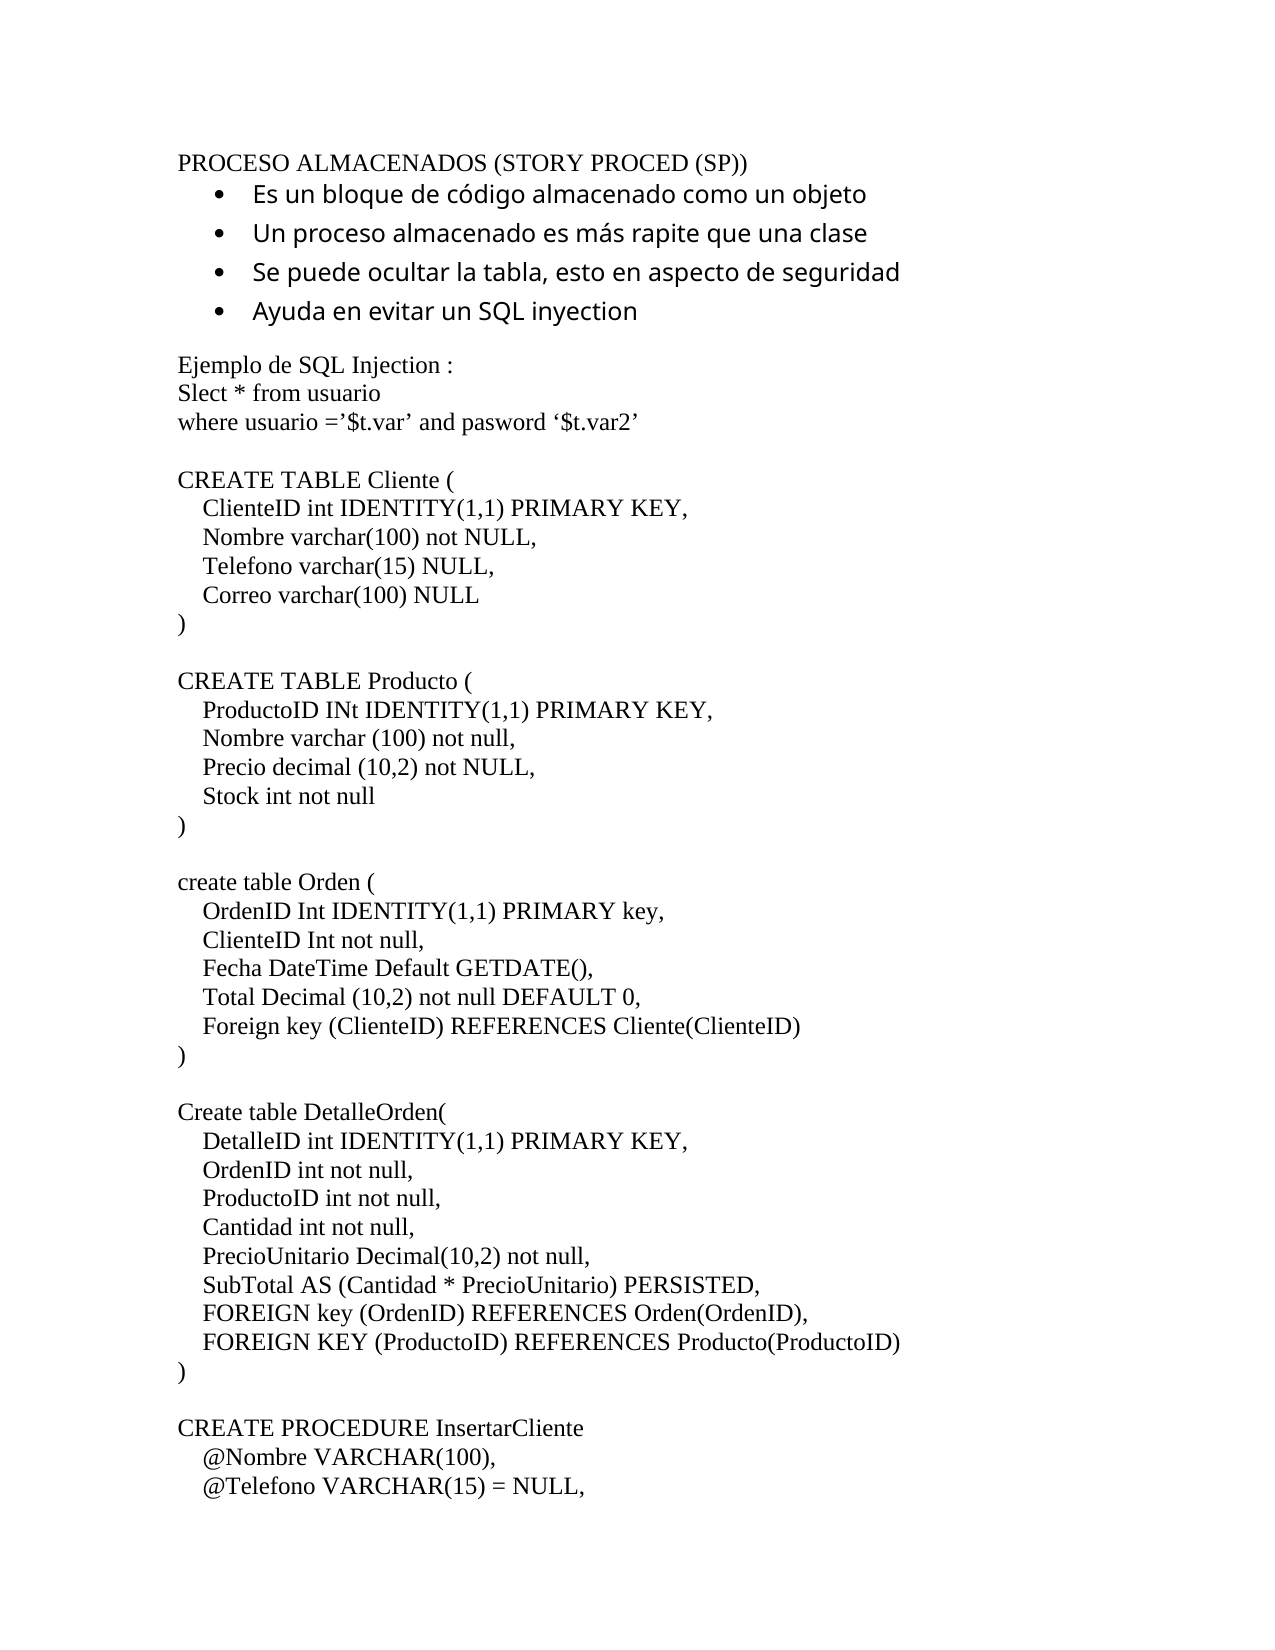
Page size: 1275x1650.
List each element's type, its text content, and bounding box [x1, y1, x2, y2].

list Un proceso almacenado es más rapite que una clase [215, 216, 1098, 249]
text FOREIGN key (OrdenID) REFERENCES Orden(OrdenID), [177, 1298, 1098, 1327]
text OrdenID Int IDENTITY(1,1) PRIMARY key, [177, 896, 1098, 925]
text @Telefono VARCHAR(15) = NULL, [177, 1471, 1098, 1500]
text Correo varchar(100) NULL [177, 580, 1098, 608]
text ) [177, 810, 1098, 838]
text CREATE TABLE Producto ( [177, 666, 1098, 695]
text Slect * from usuario [177, 378, 1098, 407]
text CREATE PROCEDURE InsertarCliente [177, 1413, 1098, 1442]
text ) [177, 1356, 1098, 1385]
text PrecioUnitario Decimal(10,2) not null, [177, 1241, 1098, 1270]
text Stock int not null [177, 781, 1098, 810]
text Create table DetalleOrden( [177, 1097, 1098, 1126]
text ) [177, 1040, 1098, 1068]
text ProductoID int not null, [177, 1183, 1098, 1212]
text ClienteID int IDENTITY(1,1) PRIMARY KEY, [177, 493, 1098, 522]
text create table Orden ( [177, 867, 1098, 896]
text CREATE TABLE Cliente ( [177, 465, 1098, 493]
text Telefono varchar(15) NULL, [177, 551, 1098, 580]
list Ayuda en evitar un SQL inyection [215, 294, 1098, 328]
text Ejemplo de SQL Injection : [177, 350, 1098, 378]
text FOREIGN KEY (ProductoID) REFERENCES Producto(ProductoID) [177, 1327, 1098, 1356]
text Cantidad int not null, [177, 1212, 1098, 1241]
list Es un bloque de código almacenado como un objeto [215, 176, 1098, 210]
text Nombre varchar(100) not NULL, [177, 522, 1098, 551]
text Total Decimal (10,2) not null DEFAULT 0, [177, 982, 1098, 1011]
text SubTotal AS (Cantidad * PrecioUnitario) PERSISTED, [177, 1270, 1098, 1298]
text ProductoID INt IDENTITY(1,1) PRIMARY KEY, [177, 695, 1098, 723]
text ClienteID Int not null, [177, 925, 1098, 953]
text DetalleID int IDENTITY(1,1) PRIMARY KEY, [177, 1126, 1098, 1155]
text Fecha DateTime Default GETDATE(), [177, 953, 1098, 982]
text Precio decimal (10,2) not NULL, [177, 752, 1098, 781]
text PROCESO ALMACENADOS (STORY PROCED (SP)) [177, 148, 1098, 176]
list Se puede ocultar la tabla, esto en aspecto de seguridad [215, 255, 1098, 289]
text @Nombre VARCHAR(100), [177, 1442, 1098, 1471]
text Nombre varchar (100) not null, [177, 723, 1098, 752]
text Foreign key (ClienteID) REFERENCES Cliente(ClienteID) [177, 1011, 1098, 1040]
text where usuario =’$t.var’ and pasword ‘$t.var2’ [177, 407, 1098, 436]
text ) [177, 608, 1098, 637]
text OrdenID int not null, [177, 1155, 1098, 1183]
